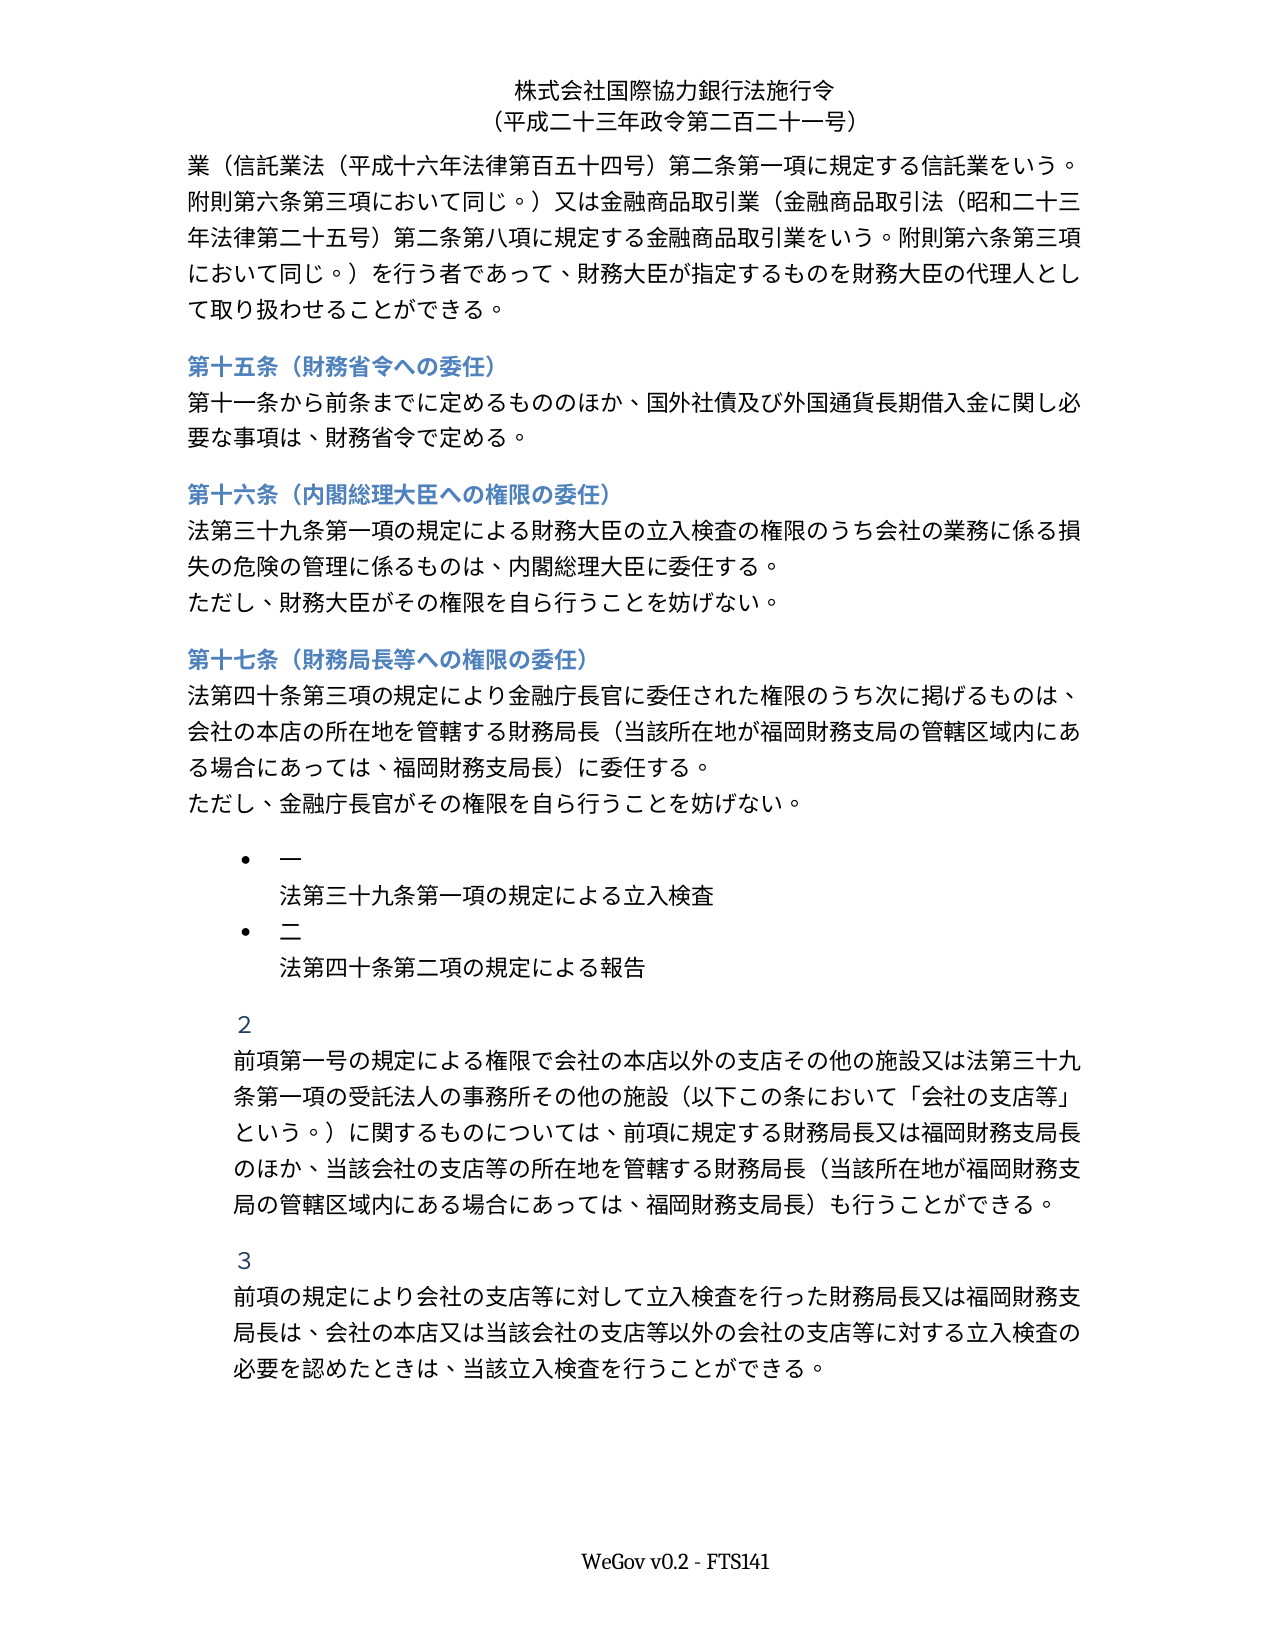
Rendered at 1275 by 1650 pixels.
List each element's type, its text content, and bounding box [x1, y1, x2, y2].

text 前項の規定により会社の支店等に対して立入検査を行った財務局長又は福岡財務支局長は、会社の本店又は当該会社の支店等以外の会社の支店等に対する立入検査の必要を認めたときは、当該立入検査を行うことができる。 [233, 1281, 1087, 1384]
subtitle 第十五条（財務省令への委任） [187, 351, 1087, 382]
subtitle ３ [233, 1245, 1087, 1277]
text 前項第一号の規定による権限で会社の本店以外の支店その他の施設又は法第三十九条第一項の受託法人の事務所その他の施設（以下この条において「会社の支店等」という。）に関するものについては、前項に規定する財務局長又は福岡財務支局長のほか、当該会社の支店等の所在地を管轄する財務局長（当該所在地が福岡財務支局の管轄区域内にある場合にあっては、福岡財務支局長）も行うことができる。 [233, 1045, 1087, 1220]
list 一 法第三十九条第一項の規定による立入検査 [242, 844, 1087, 911]
list 二 法第四十条第二項の規定による報告 [242, 916, 1087, 983]
subtitle 第十七条（財務局長等への権限の委任） [187, 644, 1087, 675]
subtitle 第十六条（内閣総理大臣への権限の委任） [187, 479, 1087, 510]
text 第十一条から前条までに定めるもののほか、国外社債及び外国通貨長期借入金に関し必要な事項は、財務省令で定める。 [187, 386, 1087, 454]
text 法第四十条第三項の規定により金融庁長官に委任された権限のうち次に掲げるものは、会社の本店の所在地を管轄する財務局長（当該所在地が福岡財務支局の管轄区域内にある場合にあっては、福岡財務支局長）に委任する。 ただし、金融庁長官がその権限を自ら行うことを妨げない。 [187, 680, 1087, 819]
text 法第三十九条第一項の規定による財務大臣の立入検査の権限のうち会社の業務に係る損失の危険の管理に係るものは、内閣総理大臣に委任する。 ただし、財務大臣がその権限を自ら行うことを妨げない。 [187, 515, 1087, 618]
subtitle ２ [233, 1009, 1087, 1040]
